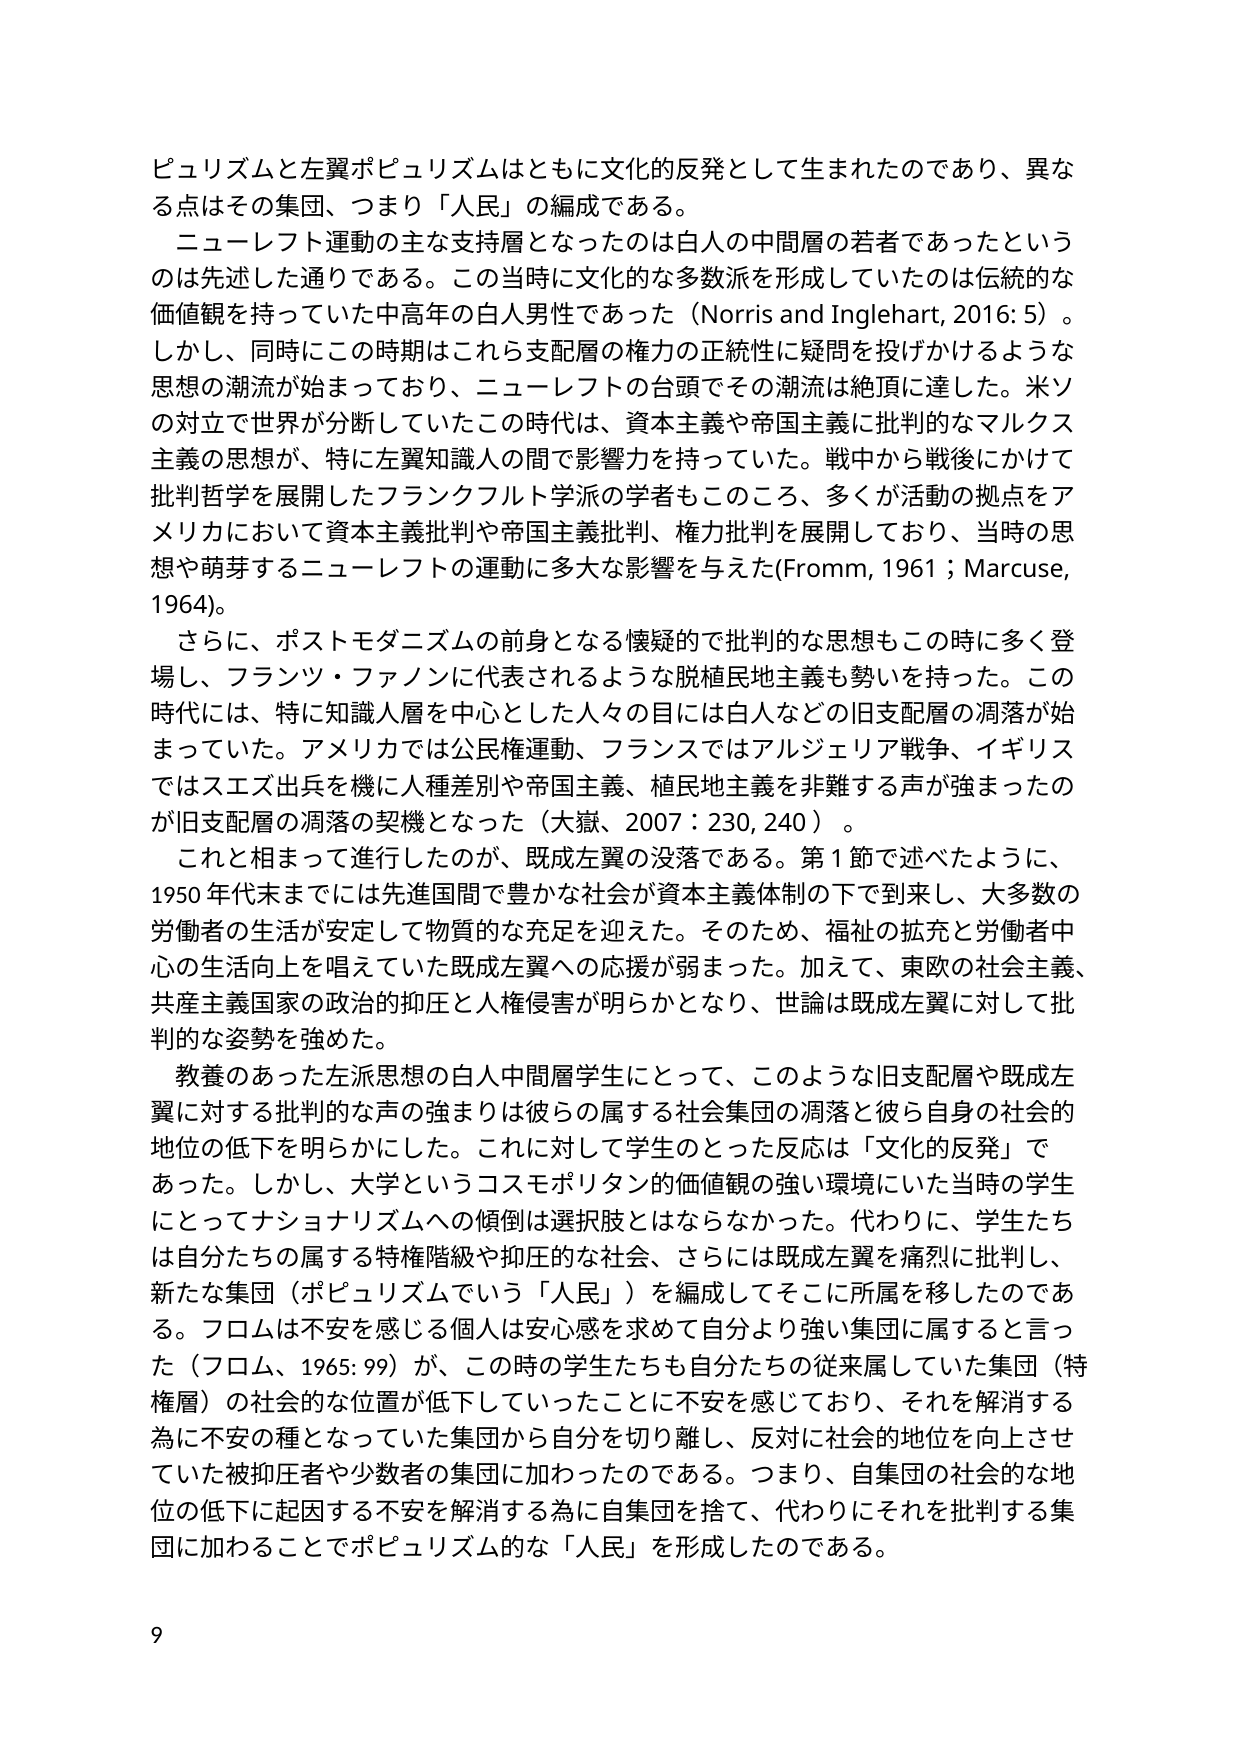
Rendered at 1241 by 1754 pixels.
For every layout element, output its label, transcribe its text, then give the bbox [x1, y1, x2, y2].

text 教養のあった左派思想の白人中間層学生にとって、このような旧支配層や既成左翼に対する批判的な声の強まりは彼らの属する社会集団の凋落と彼ら自身の社会的地位の低下を明らかにした。これに対して学生のとった反応は「文化的反発」であった。しかし、大学というコスモポリタン的価値観の強い環境にいた当時の学生にとってナショナリズムへの傾倒は選択肢とはならなかった。代わりに、学生たちは自分たちの属する特権階級や抑圧的な社会、さらには既成左翼を痛烈に批判し、新たな集団（ポピュリズムでいう「人民」）を編成してそこに所属を移したのである。フロムは不安を感じる個人は安心感を求めて自分より強い集団に属すると言った（フロム、1965: 99）が、この時の学生たちも自分たちの従来属していた集団（特権層）の社会的な位置が低下していったことに不安を感じており、それを解消する為に不安の種となっていた集団から自分を切り離し、反対に社会的地位を向上させていた被抑圧者や少数者の集団に加わったのである。つまり、自集団の社会的な地位の低下に起因する不安を解消する為に自集団を捨て、代わりにそれを批判する集団に加わることでポピュリズム的な「人民」を形成したのである。 [150, 1056, 1090, 1564]
text さらに、ポストモダニズムの前身となる懐疑的で批判的な思想もこの時に多く登場し、フランツ・ファノンに代表されるような脱植民地主義も勢いを持った。この時代には、特に知識人層を中心とした人々の目には白人などの旧支配層の凋落が始まっていた。アメリカでは公民権運動、フランスではアルジェリア戦争、イギリスではスエズ出兵を機に人種差別や帝国主義、植民地主義を非難する声が強まったのが旧支配層の凋落の契機となった（大嶽、2007：230, 240 ） 。 [150, 621, 1090, 839]
text ニューレフト運動の主な支持層となったのは白人の中間層の若者であったというのは先述した通りである。この当時に文化的な多数派を形成していたのは伝統的な価値観を持っていた中高年の白人男性であった（Norris and Inglehart, 2016: 5）。しかし、同時にこの時期はこれら支配層の権力の正統性に疑問を投げかけるような思想の潮流が始まっており、ニューレフトの台頭でその潮流は絶頂に達した。米ソの対立で世界が分断していたこの時代は、資本主義や帝国主義に批判的なマルクス主義の思想が、特に左翼知識人の間で影響力を持っていた。戦中から戦後にかけて批判哲学を展開したフランクフルト学派の学者もこのころ、多くが活動の拠点をアメリカにおいて資本主義批判や帝国主義批判、権力批判を展開しており、当時の思想や萌芽するニューレフトの運動に多大な影響を与えた(Fromm, 1961；Marcuse, 1964)。 [150, 222, 1090, 621]
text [150, 150, 1090, 222]
text これと相まって進行したのが、既成左翼の没落である。第1節で述べたように、1950年代末までには先進国間で豊かな社会が資本主義体制の下で到来し、大多数の労働者の生活が安定して物質的な充足を迎えた。そのため、福祉の拡充と労働者中心の生活向上を唱えていた既成左翼への応援が弱まった。加えて、東欧の社会主義、共産主義国家の政治的抑圧と人権侵害が明らかとなり、世論は既成左翼に対して批判的な姿勢を強めた。 [150, 839, 1090, 1056]
